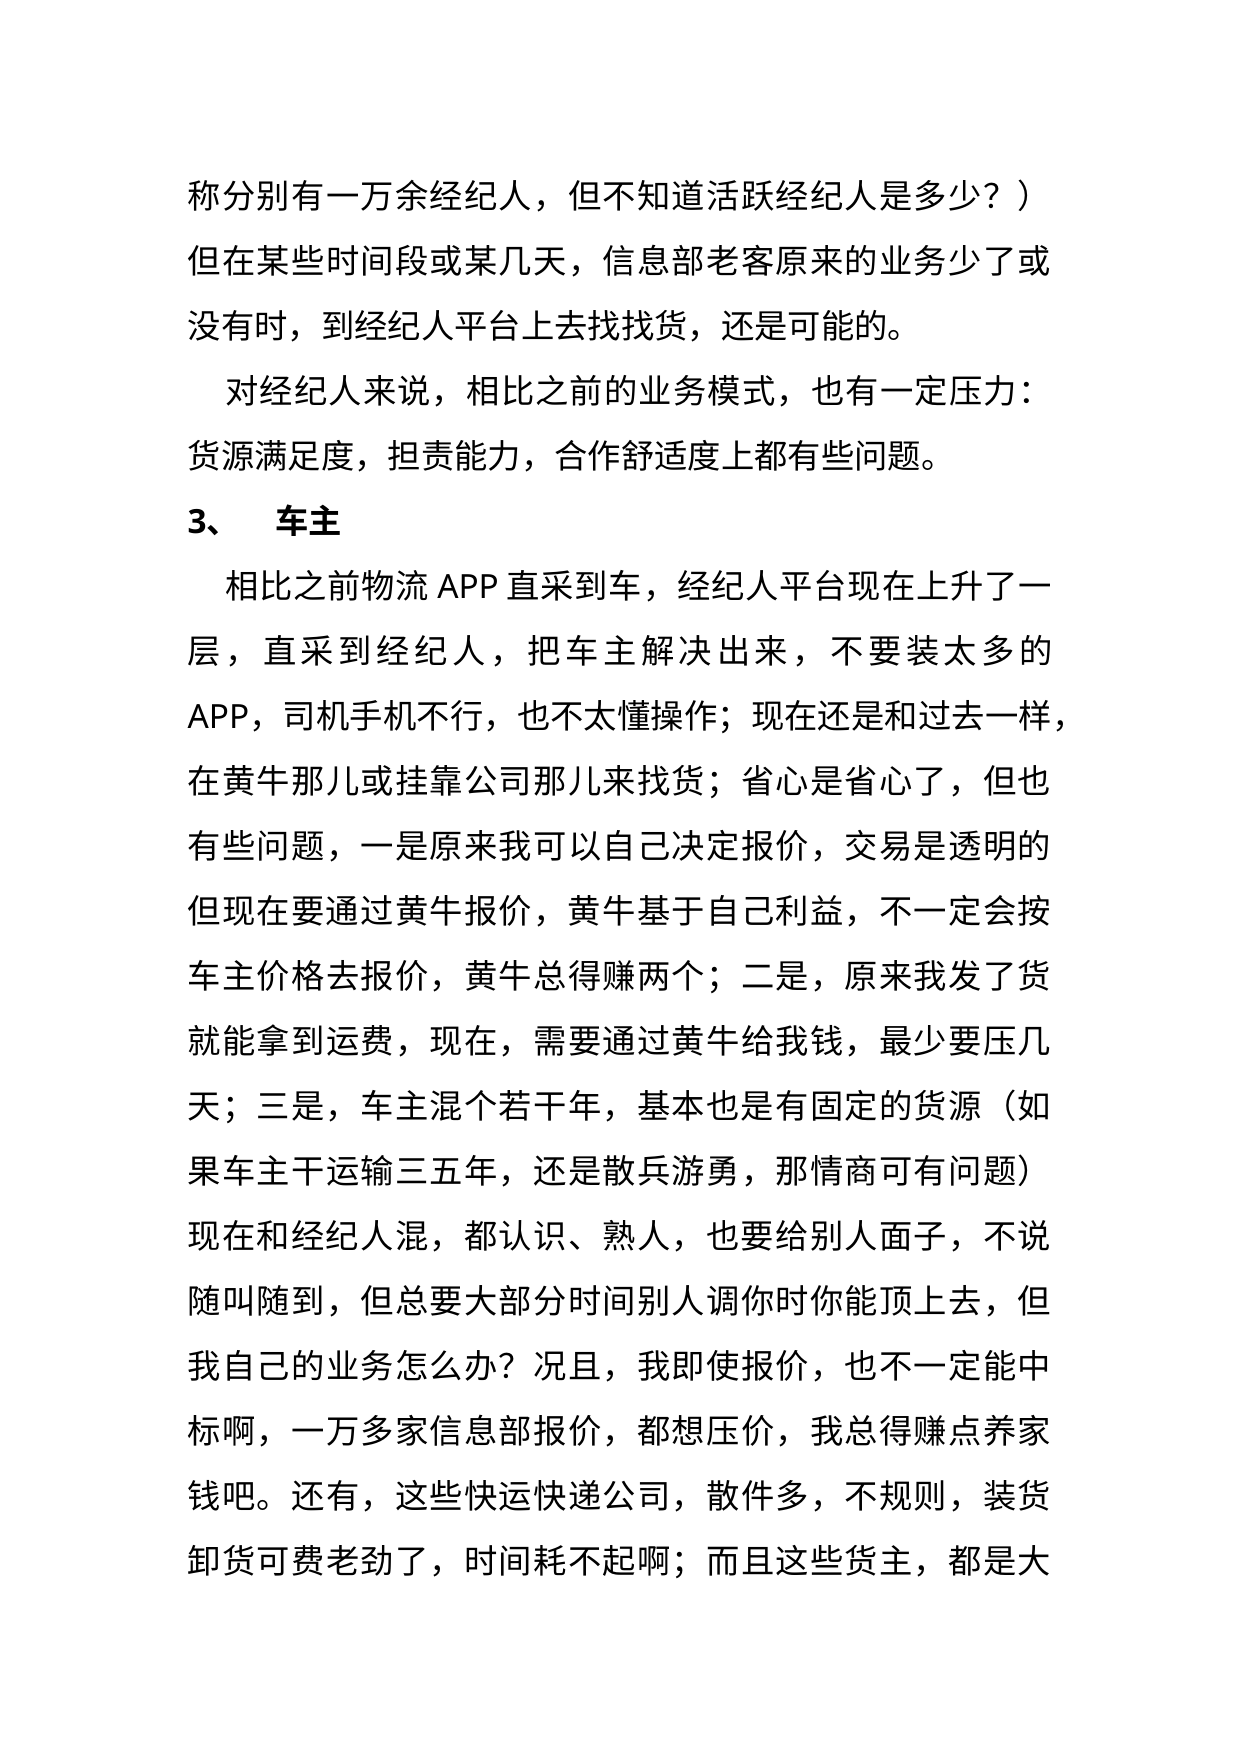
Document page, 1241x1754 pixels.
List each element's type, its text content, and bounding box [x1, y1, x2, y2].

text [187, 552, 1053, 1592]
text 对经纪人来说，相比之前的业务模式，也有一定压力：货源满足度，担责能力，合作舒适度上都有些问题。 [187, 357, 1053, 487]
list 车主 [187, 487, 1053, 552]
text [187, 162, 1053, 357]
